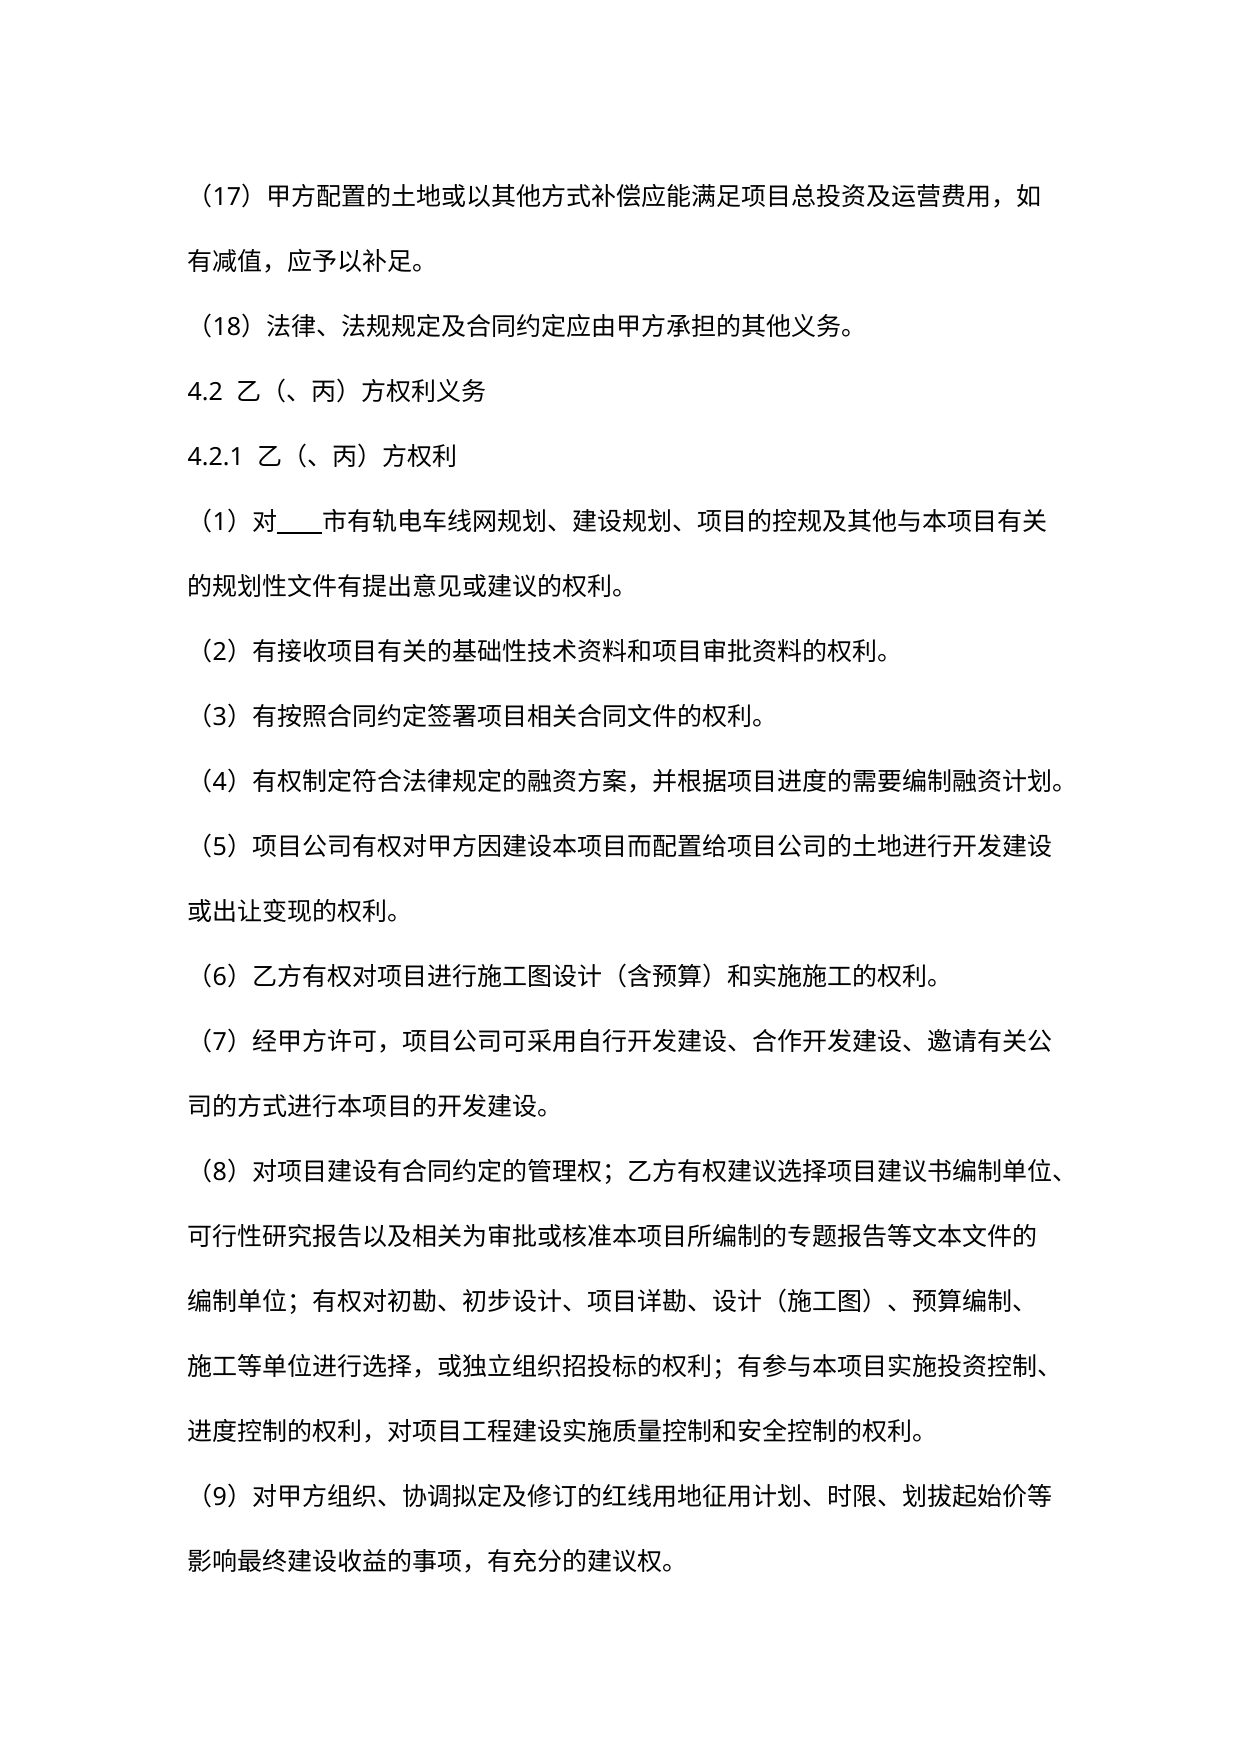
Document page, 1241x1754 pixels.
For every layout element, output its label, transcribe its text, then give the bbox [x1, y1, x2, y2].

text （17）甲方配置的土地或以其他方式补偿应能满足项目总投资及运营费用，如有减值，应予以补足。 [187, 162, 1053, 292]
text （6）乙方有权对项目进行施工图设计（含预算）和实施施工的权利。 [187, 942, 1053, 1007]
text 4.2 乙（、丙）方权利义务 [187, 357, 1053, 422]
text （4）有权制定符合法律规定的融资方案，并根据项目进度的需要编制融资计划。 [187, 747, 1053, 812]
text （5）项目公司有权对甲方因建设本项目而配置给项目公司的土地进行开发建设或出让变现的权利。 [187, 812, 1053, 942]
text （9）对甲方组织、协调拟定及修订的红线用地征用计划、时限、划拔起始价等影响最终建设收益的事项，有充分的建议权。 [187, 1462, 1053, 1592]
text （18）法律、法规规定及合同约定应由甲方承担的其他义务。 [187, 292, 1053, 357]
text （2）有接收项目有关的基础性技术资料和项目审批资料的权利。 [187, 617, 1053, 682]
text （1）对 市有轨电车线网规划、建设规划、项目的控规及其他与本项目有关的规划性文件有提出意见或建议的权利。 [187, 487, 1053, 617]
text （7）经甲方许可，项目公司可采用自行开发建设、合作开发建设、邀请有关公司的方式进行本项目的开发建设。 [187, 1007, 1053, 1137]
text （8）对项目建设有合同约定的管理权；乙方有权建议选择项目建议书编制单位、可行性研究报告以及相关为审批或核准本项目所编制的专题报告等文本文件的编制单位；有权对初勘、初步设计、项目详勘、设计（施工图）、预算编制、施工等单位进行选择，或独立组织招投标的权利；有参与本项目实施投资控制、进度控制的权利，对项目工程建设实施质量控制和安全控制的权利。 [187, 1137, 1053, 1462]
text 4.2.1 乙（、丙）方权利 [187, 422, 1053, 487]
text （3）有按照合同约定签署项目相关合同文件的权利。 [187, 682, 1053, 747]
